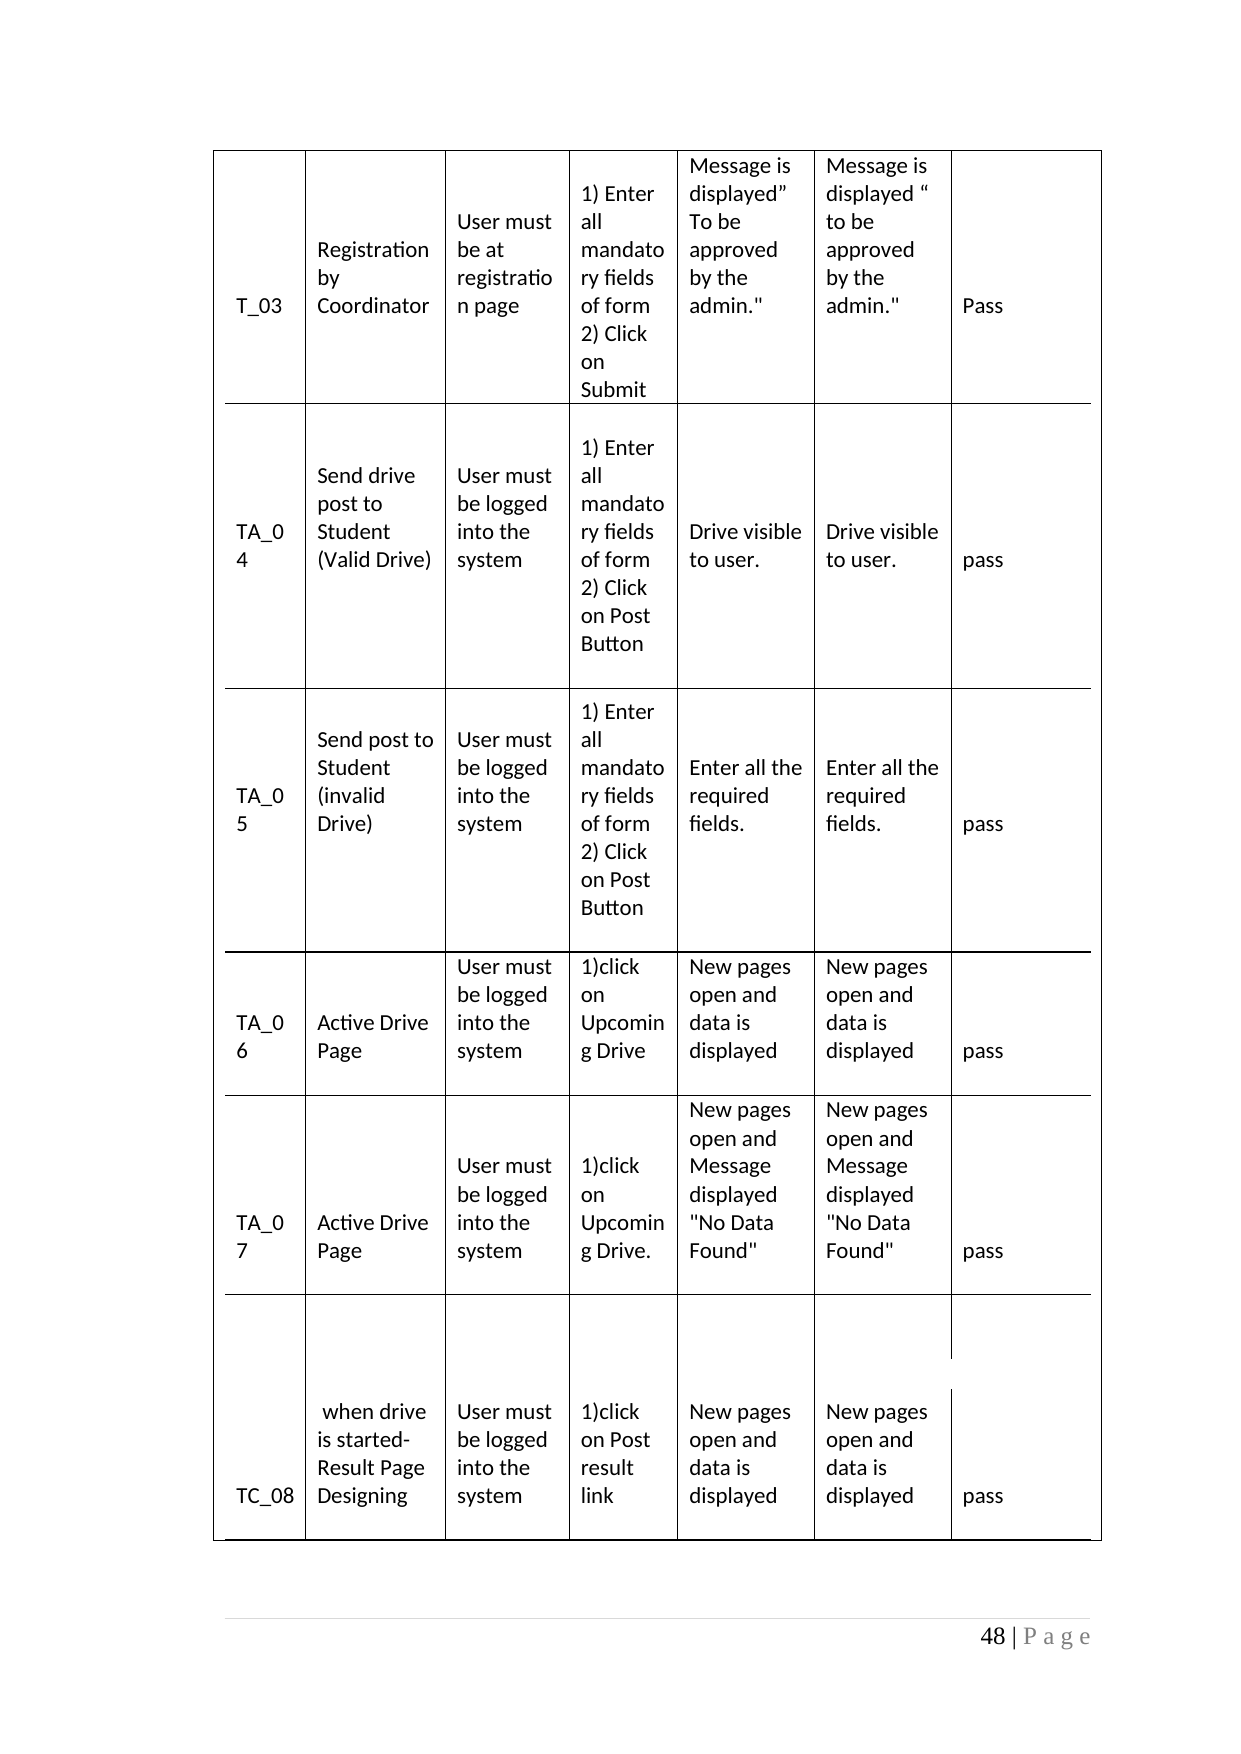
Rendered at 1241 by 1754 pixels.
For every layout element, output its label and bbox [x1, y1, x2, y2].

table_header [446, 1295, 569, 1539]
table_header [446, 404, 569, 688]
table_header [815, 151, 1101, 1540]
table_header [306, 689, 445, 951]
table_header [678, 953, 814, 1095]
table_header [306, 151, 445, 403]
table_header [678, 404, 814, 688]
table_header [446, 1096, 569, 1294]
table_header [306, 953, 445, 1095]
table_header [570, 1295, 677, 1539]
table_header [446, 953, 569, 1095]
table_header [570, 151, 677, 403]
table_header [678, 151, 814, 403]
table_header [678, 1295, 814, 1539]
table_header [306, 1295, 445, 1539]
table_header [570, 689, 677, 951]
table_header [446, 151, 569, 403]
table_header [678, 1096, 814, 1294]
table_header [678, 689, 814, 951]
table_header [214, 151, 305, 1540]
table_header [446, 689, 569, 951]
table_header [570, 404, 677, 688]
table_header [306, 404, 445, 688]
table_header [306, 1096, 445, 1294]
table_header [570, 953, 677, 1095]
table_header [570, 1096, 677, 1294]
